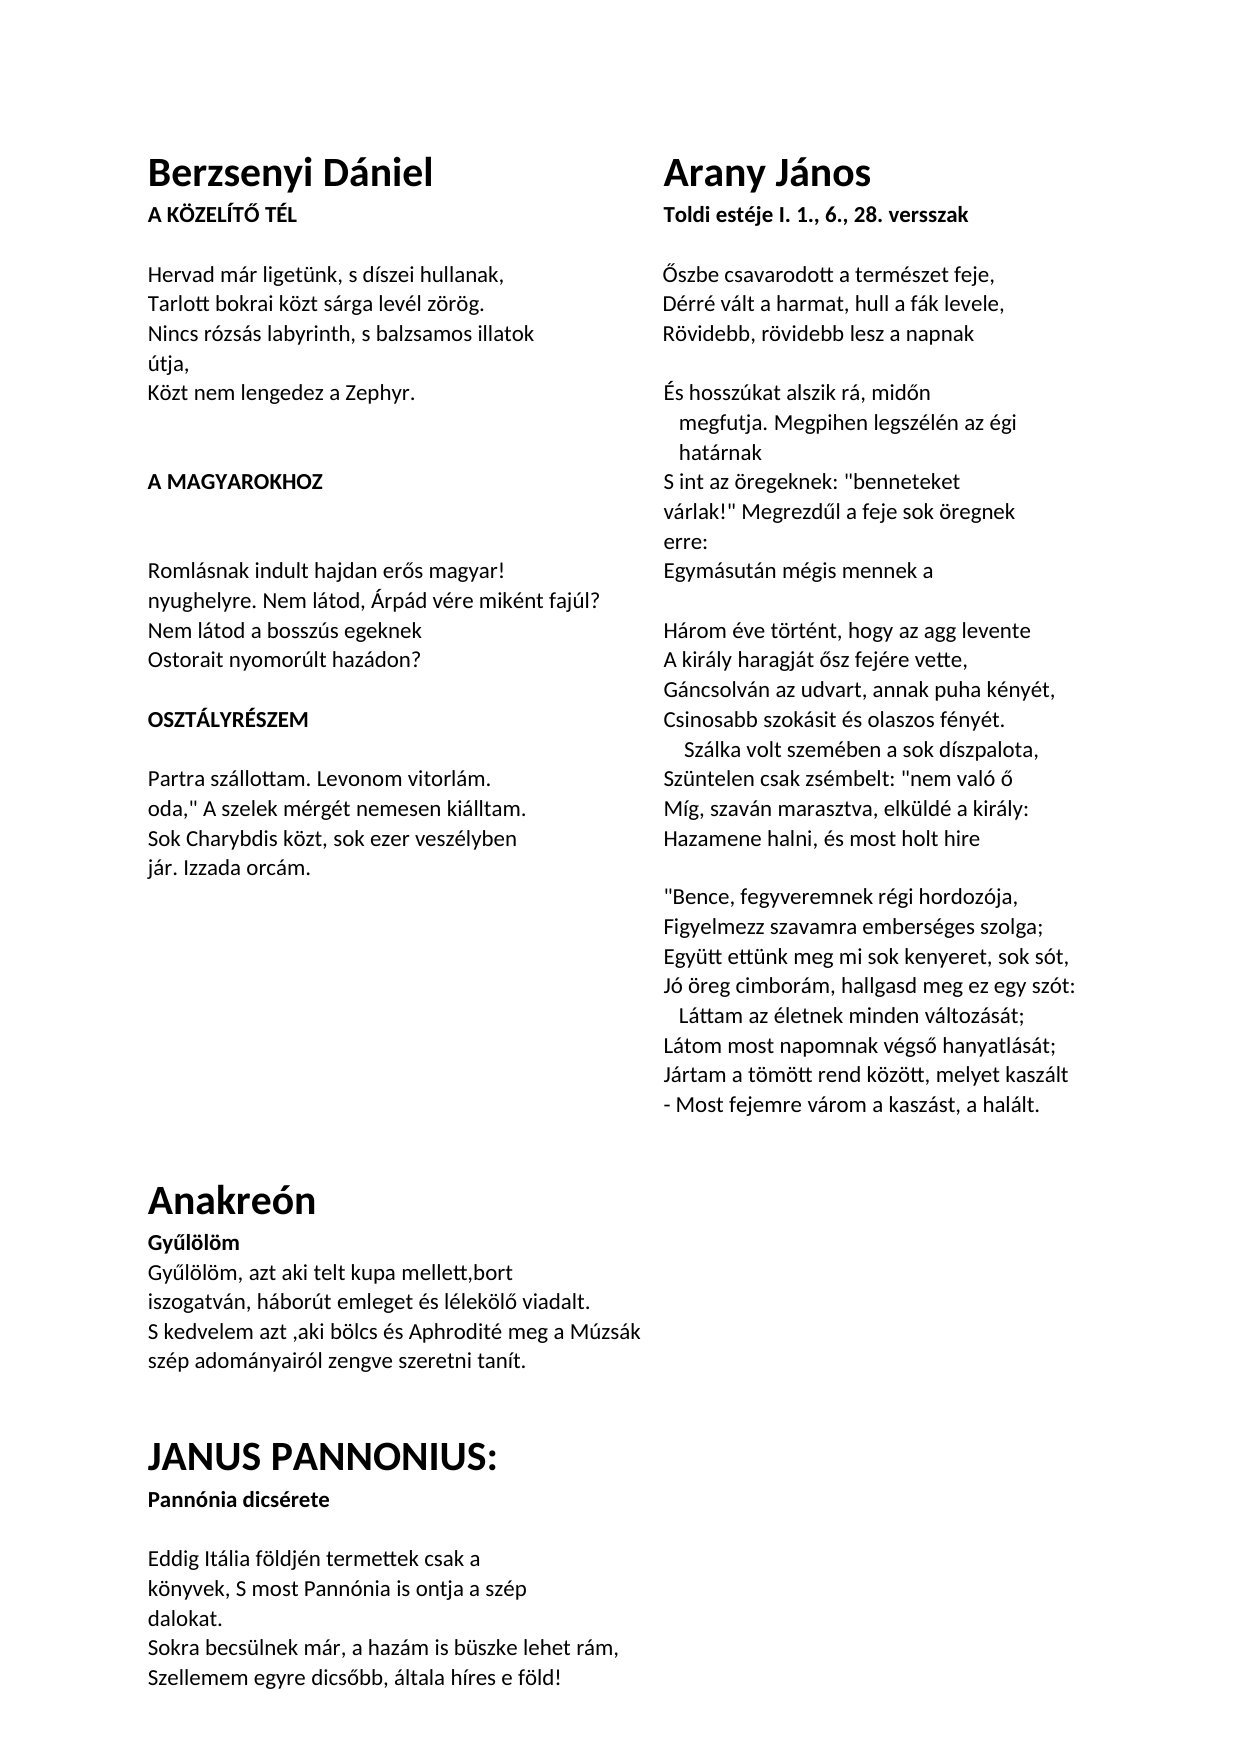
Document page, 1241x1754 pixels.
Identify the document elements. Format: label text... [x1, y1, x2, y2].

text Hervad már ligetünk, s díszei hullanak, Őszbe csavarodott a természet feje, Tarlott bokrai közt sárga levél zörög. Dérré vált a harmat, hull a fák levele, Nincs rózsás labyrinth, s balzsamos illatok Rövidebb, rövidebb lesz a napnak útja, [148, 260, 1021, 377]
text S kedvelem azt ,aki bölcs és Aphrodité meg a Múzsák szép adományairól zengve szeretni tanít. [148, 1317, 675, 1375]
text Szálka volt szemében a sok díszpalota, Partra szállottam. Levonom vitorlám. Szüntelen csak zsémbelt: "nem való ő oda," A szelek mérgét nemesen kiálltam. Míg, szaván marasztva, elküldé a király: [148, 735, 1067, 822]
text Gyűlölöm, azt aki telt kupa mellett,bort iszogatván, háborút emleget és lélekölő viadalt. [148, 1258, 620, 1315]
text Romlásnak indult hajdan erős magyar! Egymásután mégis mennek a nyughelyre. Nem látod, Árpád vére miként fajúl? [148, 557, 1047, 614]
subtitle Anakreón [148, 1174, 1090, 1224]
text Jártam a tömött rend között, melyet kaszált - Most fejemre várom a kaszást, a halált. [663, 1060, 1078, 1118]
subtitle Berzsenyi Dániel Arany János [148, 146, 1090, 197]
subtitle A KÖZELÍTŐ TÉL Toldi estéje I. 1., 6., 28. versszak [148, 200, 1090, 228]
text Nem látod a bosszús egeknek Három éve történt, hogy az agg levente [148, 616, 1090, 644]
subtitle Pannónia dicsérete [148, 1485, 1090, 1513]
text OSZTÁLYRÉSZEM Csinosabb szokásit és olaszos fényét. [148, 705, 1090, 733]
text Sokra becsülnek már, a hazám is büszke lehet rám, Szellemem egyre dicsőbb, általa híres e föld! [148, 1633, 620, 1691]
text Sok Charybdis közt, sok ezer veszélyben Hazamene halni, és most holt hire jár. Izzada orcám. [148, 824, 1012, 881]
subtitle JANUS PANNONIUS: [148, 1430, 1090, 1481]
text Látom most napomnak végső hanyatlását; [663, 1031, 1090, 1059]
text Ostorait nyomorúlt hazádon? A király haragját ősz fejére vette, [148, 645, 1090, 673]
text "Bence, fegyveremnek régi hordozója, Figyelmezz szavamra emberséges szolga; Együtt ettünk meg mi sok kenyeret, sok sót, [663, 882, 1090, 970]
text Eddig Itália földjén termettek csak a könyvek, S most Pannónia is ontja a szép dalokat. [148, 1544, 566, 1632]
text A MAGYAROKHOZ S int az öregeknek: "benneteket várlak!" Megrezdűl a feje sok öregnek erre: [147, 467, 1036, 555]
subtitle Gyűlölöm [148, 1228, 1090, 1256]
text Jó öreg cimborám, hallgasd meg ez egy szót: Láttam az életnek minden változását; [663, 972, 1090, 1029]
text Gáncsolván az udvart, annak puha kényét, [663, 675, 1090, 703]
text Közt nem lengedez a Zephyr. És hosszúkat alszik rá, midőn megfutja. Megpihen legszélén az égi határnak [147, 378, 1024, 466]
